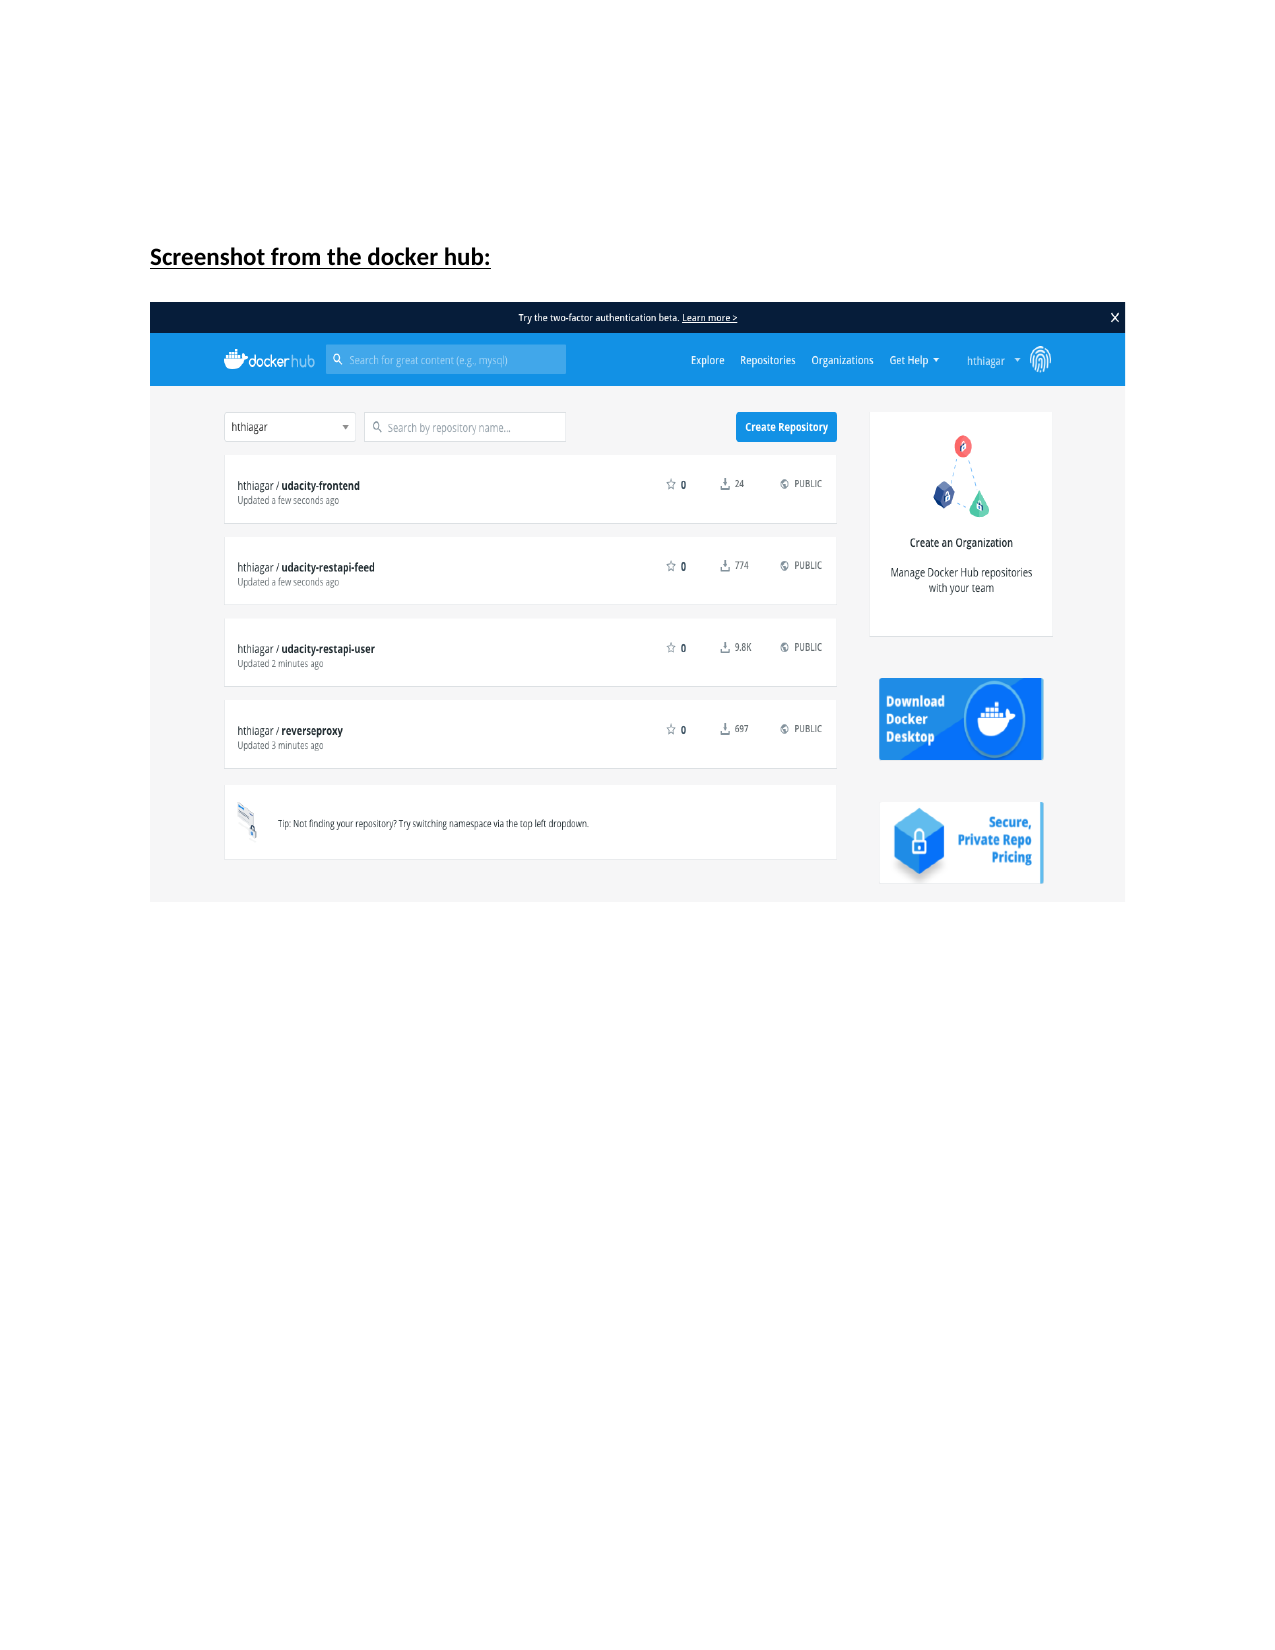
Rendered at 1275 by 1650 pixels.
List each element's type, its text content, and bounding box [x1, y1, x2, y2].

picture [150, 302, 1125, 902]
text Screenshot from the docker hub: [150, 242, 1125, 272]
